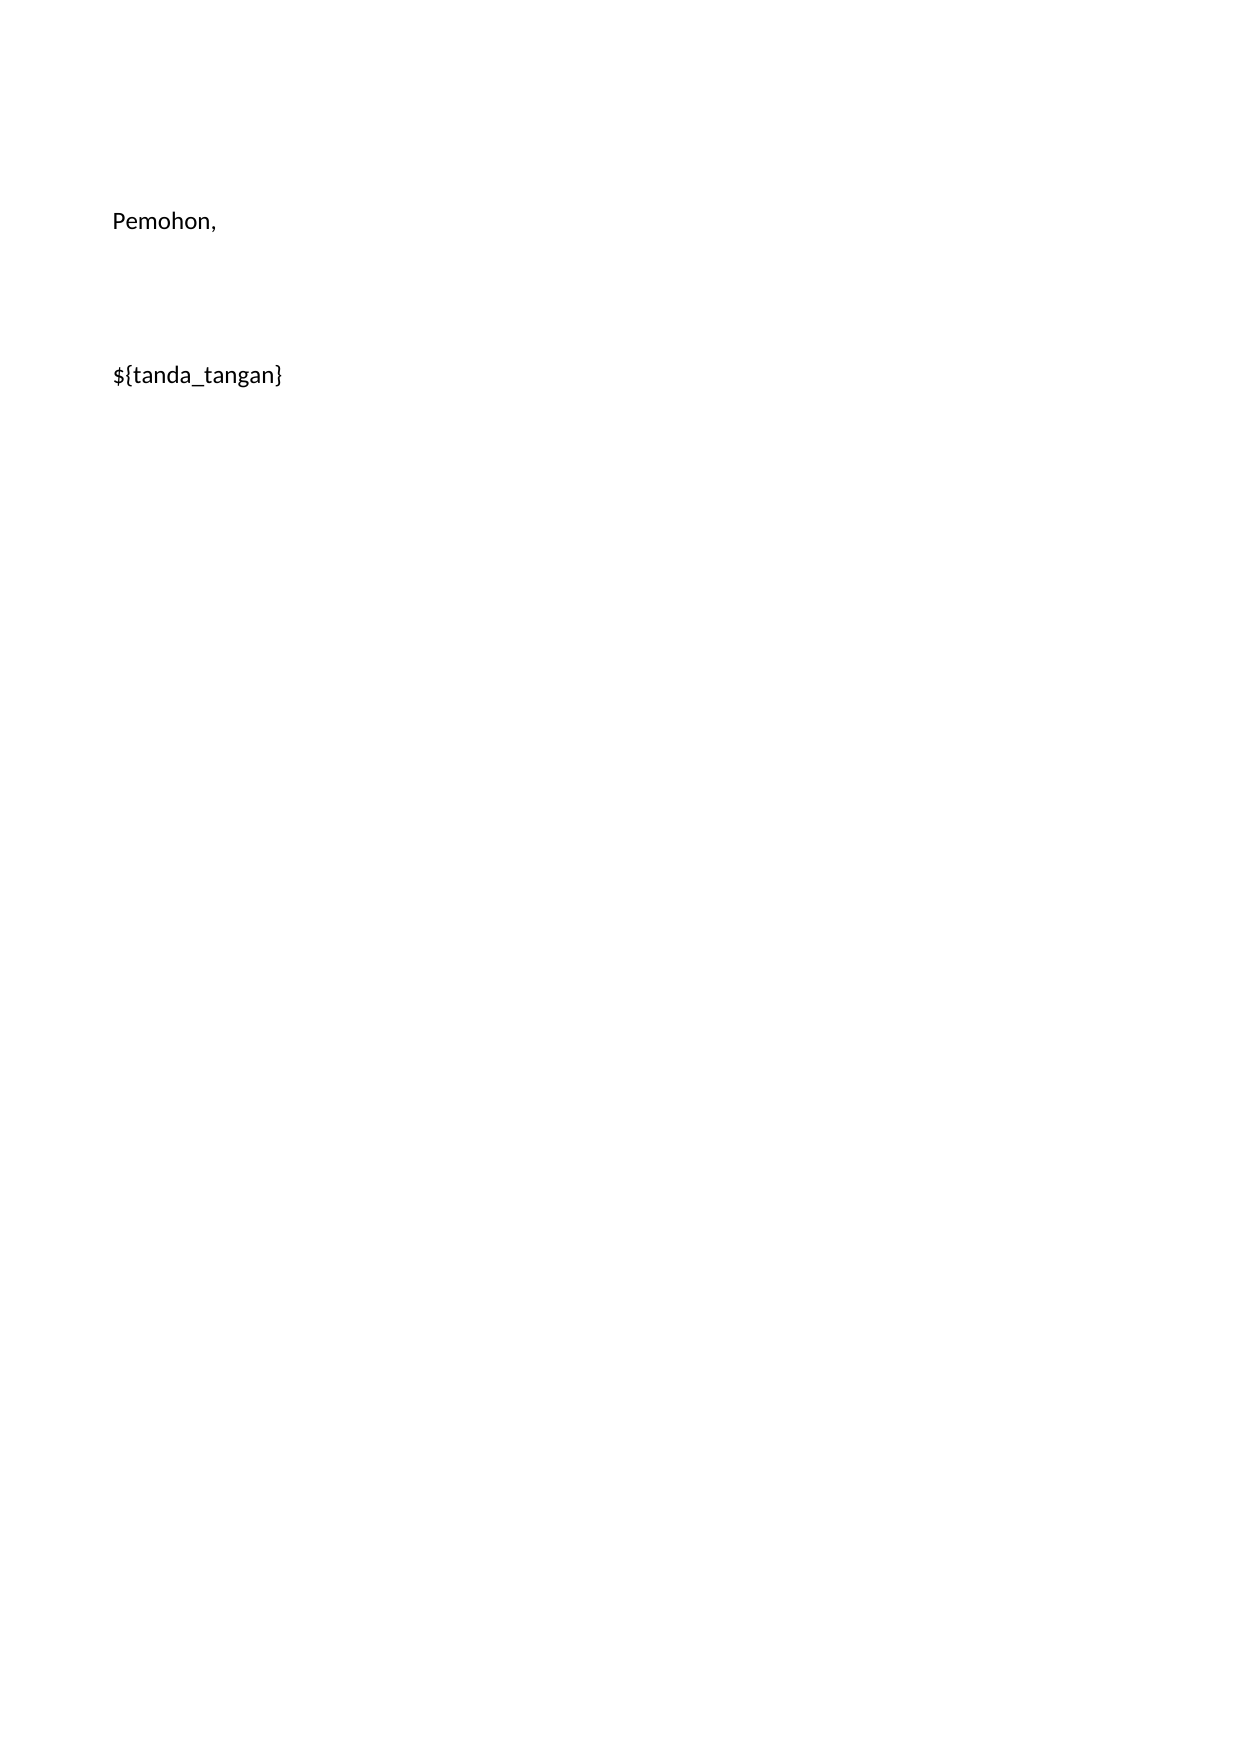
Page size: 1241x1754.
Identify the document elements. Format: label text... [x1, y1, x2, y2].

text Pemohon, [112, 206, 1128, 236]
text ${tanda_tangan} [112, 359, 1128, 390]
